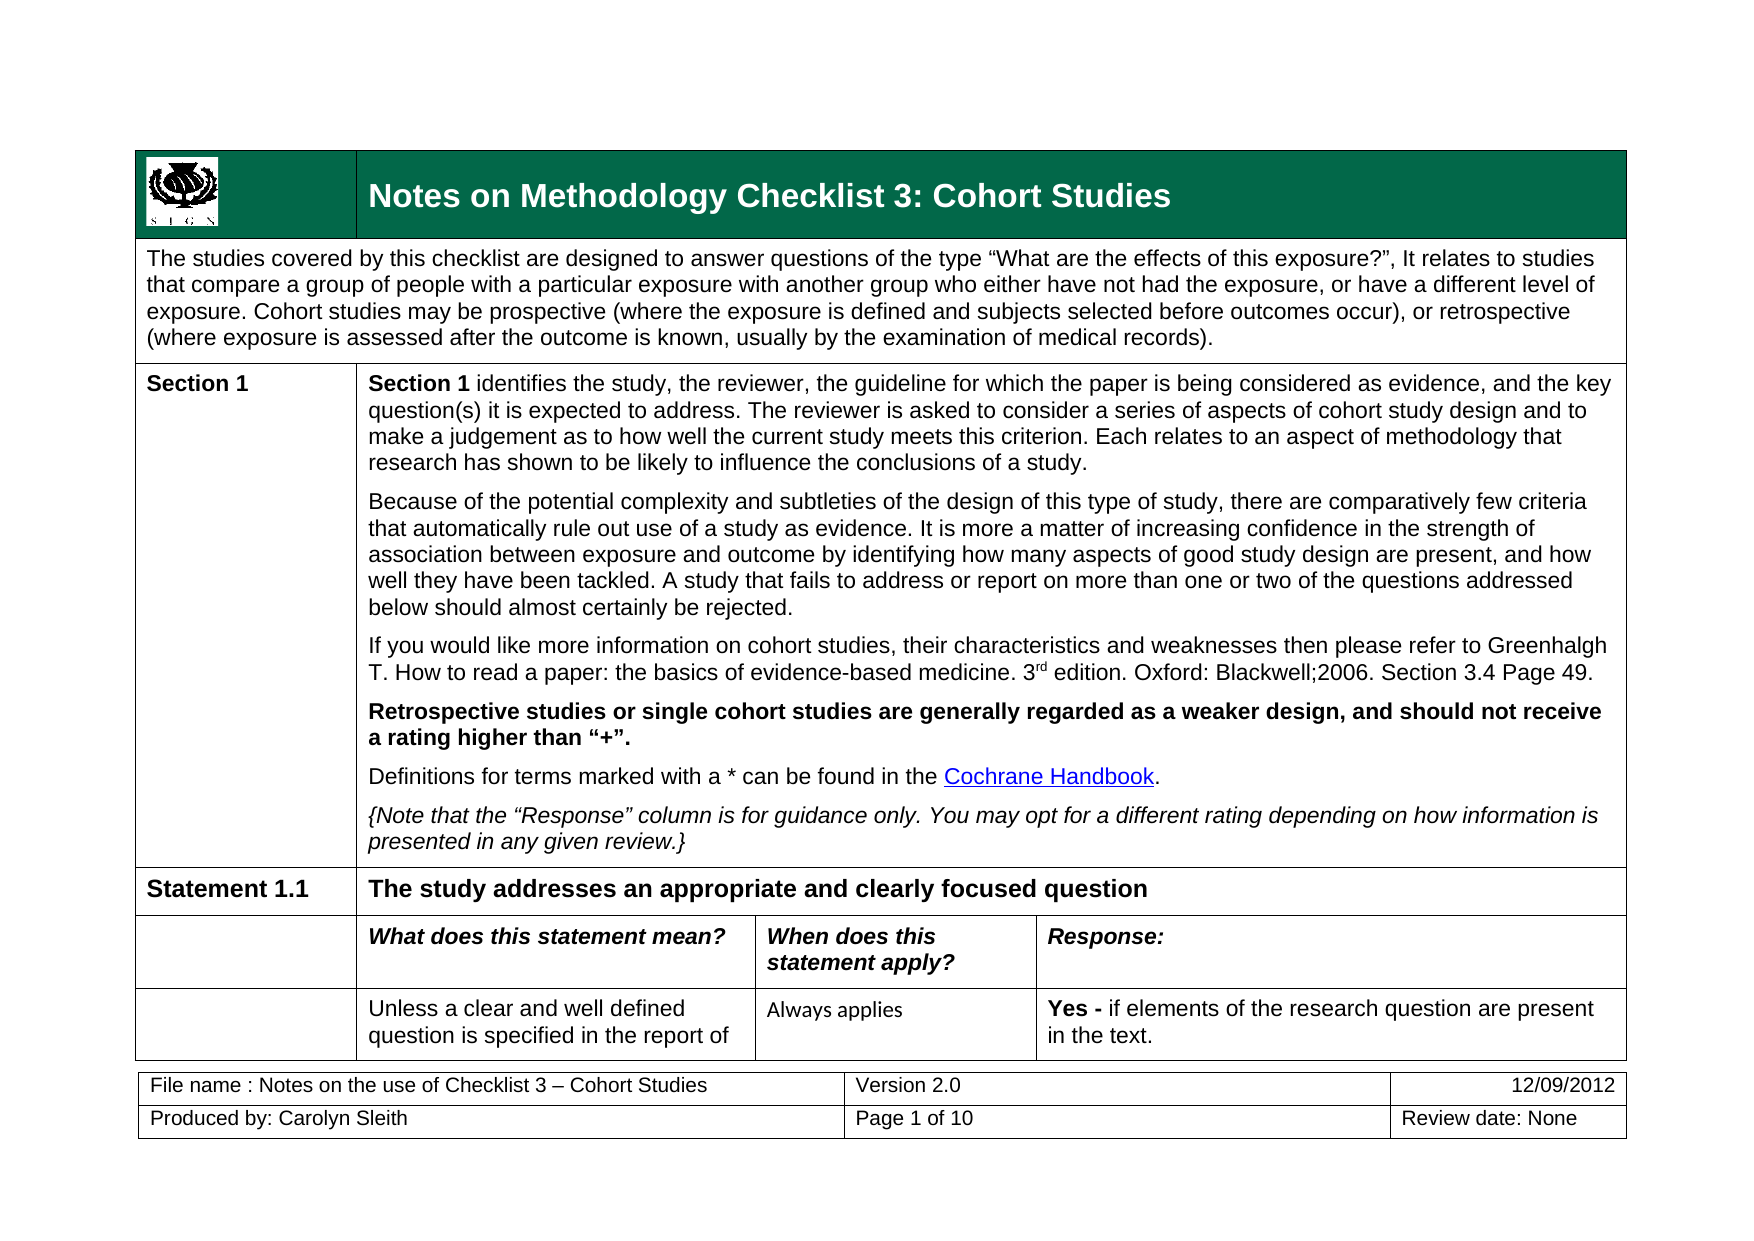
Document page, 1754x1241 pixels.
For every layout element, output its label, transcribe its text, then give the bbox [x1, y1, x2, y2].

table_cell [357, 989, 755, 1060]
table_cell [136, 916, 356, 988]
table_cell Response: [1037, 916, 1626, 988]
table_cell The study addresses an appropriate and clearly focused question [357, 868, 1626, 915]
table_cell The studies covered by this checklist are designed to answer questions of the type “What are the effects of this exposure?”, It relates to studies that compare a group of people with a particular exposure with another group who either have not had the exposure, or have a different level of exposure. Cohort studies may be prospective (where the exposure is defined and subjects selected before outcomes occur), or retrospective (where exposure is assessed after the outcome is known, usually by the examination of medical records). [136, 239, 1626, 363]
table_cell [1037, 989, 1626, 1060]
table_cell Section 1 identifies the study, the reviewer, the guideline for which the paper is being considered as evidence, and the key question(s) it is expected to address. The reviewer is asked to consider a series of aspects of cohort study design and to make a judgement as to how well the current study meets this criterion. Each relates to an aspect of methodology that research has shown to be likely to influence the conclusions of a study. Because of the potential complexity and subtleties of the design of this type of study, there are comparatively few criteria that automatically rule out use of a study as evidence. It is more a matter of increasing confidence in the strength of association between exposure and outcome by identifying how many aspects of good study design are present, and how well they have been tackled. A study that fails to address or report on more than one or two of the questions addressed below should almost certainly be rejected. If you would like more information on cohort studies, their characteristics and weaknesses then please refer to Greenhalgh T. How to read a paper: the basics of evidence-based medicine. 3rd edition. Oxford: Blackwell;2006. Section 3.4 Page 49. Retrospective studies or single cohort studies are generally regarded as a weaker design, and should not receive a rating higher than “+”. Definitions for terms marked with a * can be found in the Cochrane Handbook. [357, 364, 1626, 867]
table_cell Statement 1.1 [136, 868, 356, 915]
picture [146, 157, 219, 226]
table_cell What does this statement mean? [357, 916, 755, 988]
table_cell Section 1 [136, 364, 356, 867]
table_header Notes on Methodology Checklist 3: Cohort Studies [357, 151, 1626, 238]
table_cell Always applies [756, 989, 1036, 1060]
table_cell [136, 989, 356, 1060]
table_cell When does this statement apply? [756, 916, 1036, 988]
table_header [136, 151, 356, 238]
